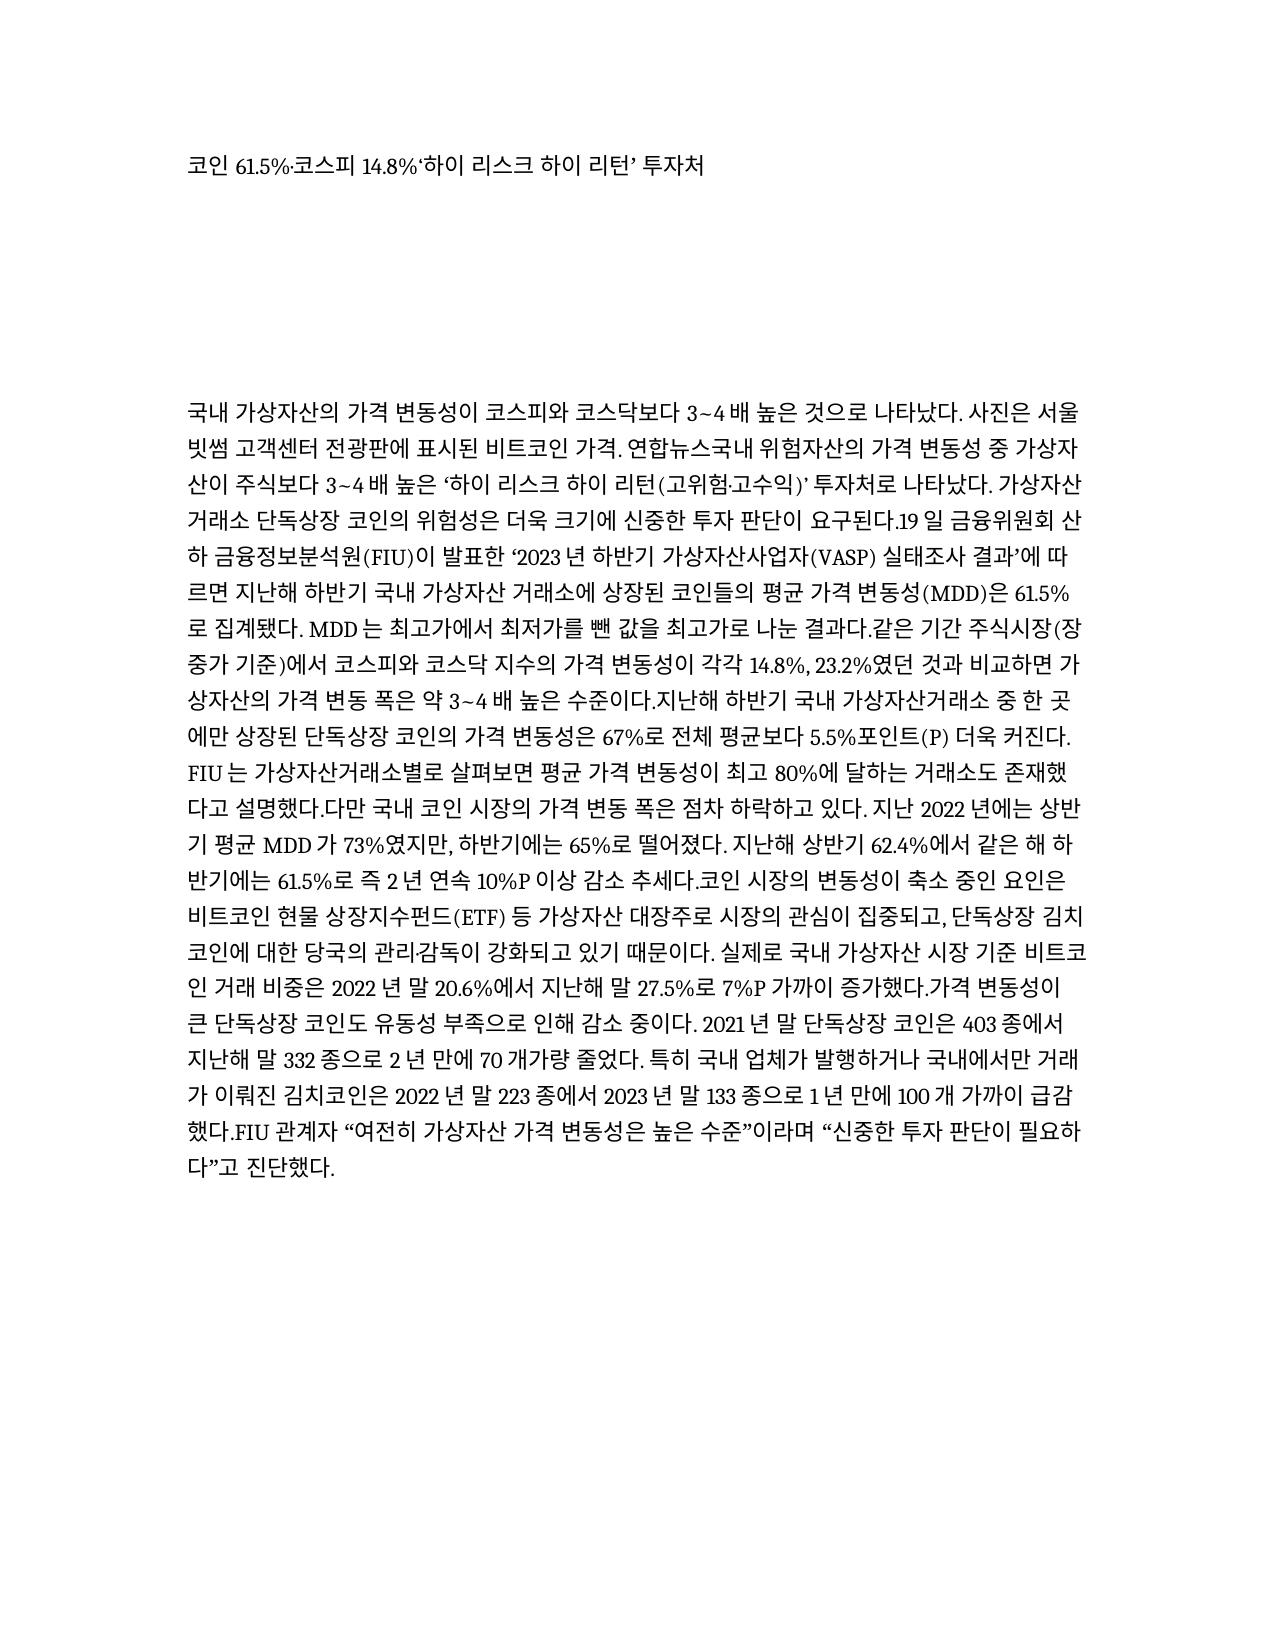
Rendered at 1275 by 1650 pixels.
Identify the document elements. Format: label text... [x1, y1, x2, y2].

text 코인 61.5%·코스피 14.8%‘하이 리스크 하이 리턴’ 투자처 국내 가상자산의 가격 변동성이 코스피와 코스닥보다 3~4배 높은 것으로 나타났다. 사진은 서울 빗썸 고객센터 전광판에 표시된 비트코인 가격. 연합뉴스국내 위험자산의 가격 변동성 중 가상자산이 주식보다 3~4배 높은 ‘하이 리스크 하이 리턴(고위험·고수익)’ 투자처로 나타났다. 가상자산거래소 단독상장 코인의 위험성은 더욱 크기에 신중한 투자 판단이 요구된다.19일 금융위원회 산하 금융정보분석원(FIU)이 발표한 ‘2023년 하반기 가상자산사업자(VASP) 실태조사 결과’에 따르면 지난해 하반기 국내 가상자산 거래소에 상장된 코인들의 평균 가격 변동성(MDD)은 61.5%로 집계됐다. MDD는 최고가에서 최저가를 뺀 값을 최고가로 나눈 결과다.같은 기간 주식시장(장중가 기준)에서 코스피와 코스닥 지수의 가격 변동성이 각각 14.8%, 23.2%였던 것과 비교하면 가상자산의 가격 변동 폭은 약 3~4배 높은 수준이다.지난해 하반기 국내 가상자산거래소 중 한 곳에만 상장된 단독상장 코인의 가격 변동성은 67%로 전체 평균보다 5.5%포인트(P) 더욱 커진다. FIU는 가상자산거래소별로 살펴보면 평균 가격 변동성이 최고 80%에 달하는 거래소도 존재했다고 설명했다.다만 국내 코인 시장의 가격 변동 폭은 점차 하락하고 있다. 지난 2022년에는 상반기 평균 MDD가 73%였지만, 하반기에는 65%로 떨어졌다. 지난해 상반기 62.4%에서 같은 해 하반기에는 61.5%로 즉 2년 연속 10%P 이상 감소 추세다.코인 시장의 변동성이 축소 중인 요인은 비트코인 현물 상장지수펀드(ETF) 등 가상자산 대장주로 시장의 관심이 집중되고, 단독상장 김치코인에 대한 당국의 관리·감독이 강화되고 있기 때문이다. 실제로 국내 가상자산 시장 기준 비트코인 거래 비중은 2022년 말 20.6%에서 지난해 말 27.5%로 7%P 가까이 증가했다.가격 변동성이 큰 단독상장 코인도 유동성 부족으로 인해 감소 중이다. 2021년 말 단독상장 코인은 403종에서 지난해 말 332종으로 2년 만에 70개가량 줄었다. 특히 국내 업체가 발행하거나 국내에서만 거래가 이뤄진 김치코인은 2022년 말 223종에서 2023년 말 133종으로 1년 만에 100개 가까이 급감했다.FIU 관계자 “여전히 가상자산 가격 변동성은 높은 수준”이라며 “신중한 투자 판단이 필요하다”고 진단했다. [187, 150, 1087, 1183]
